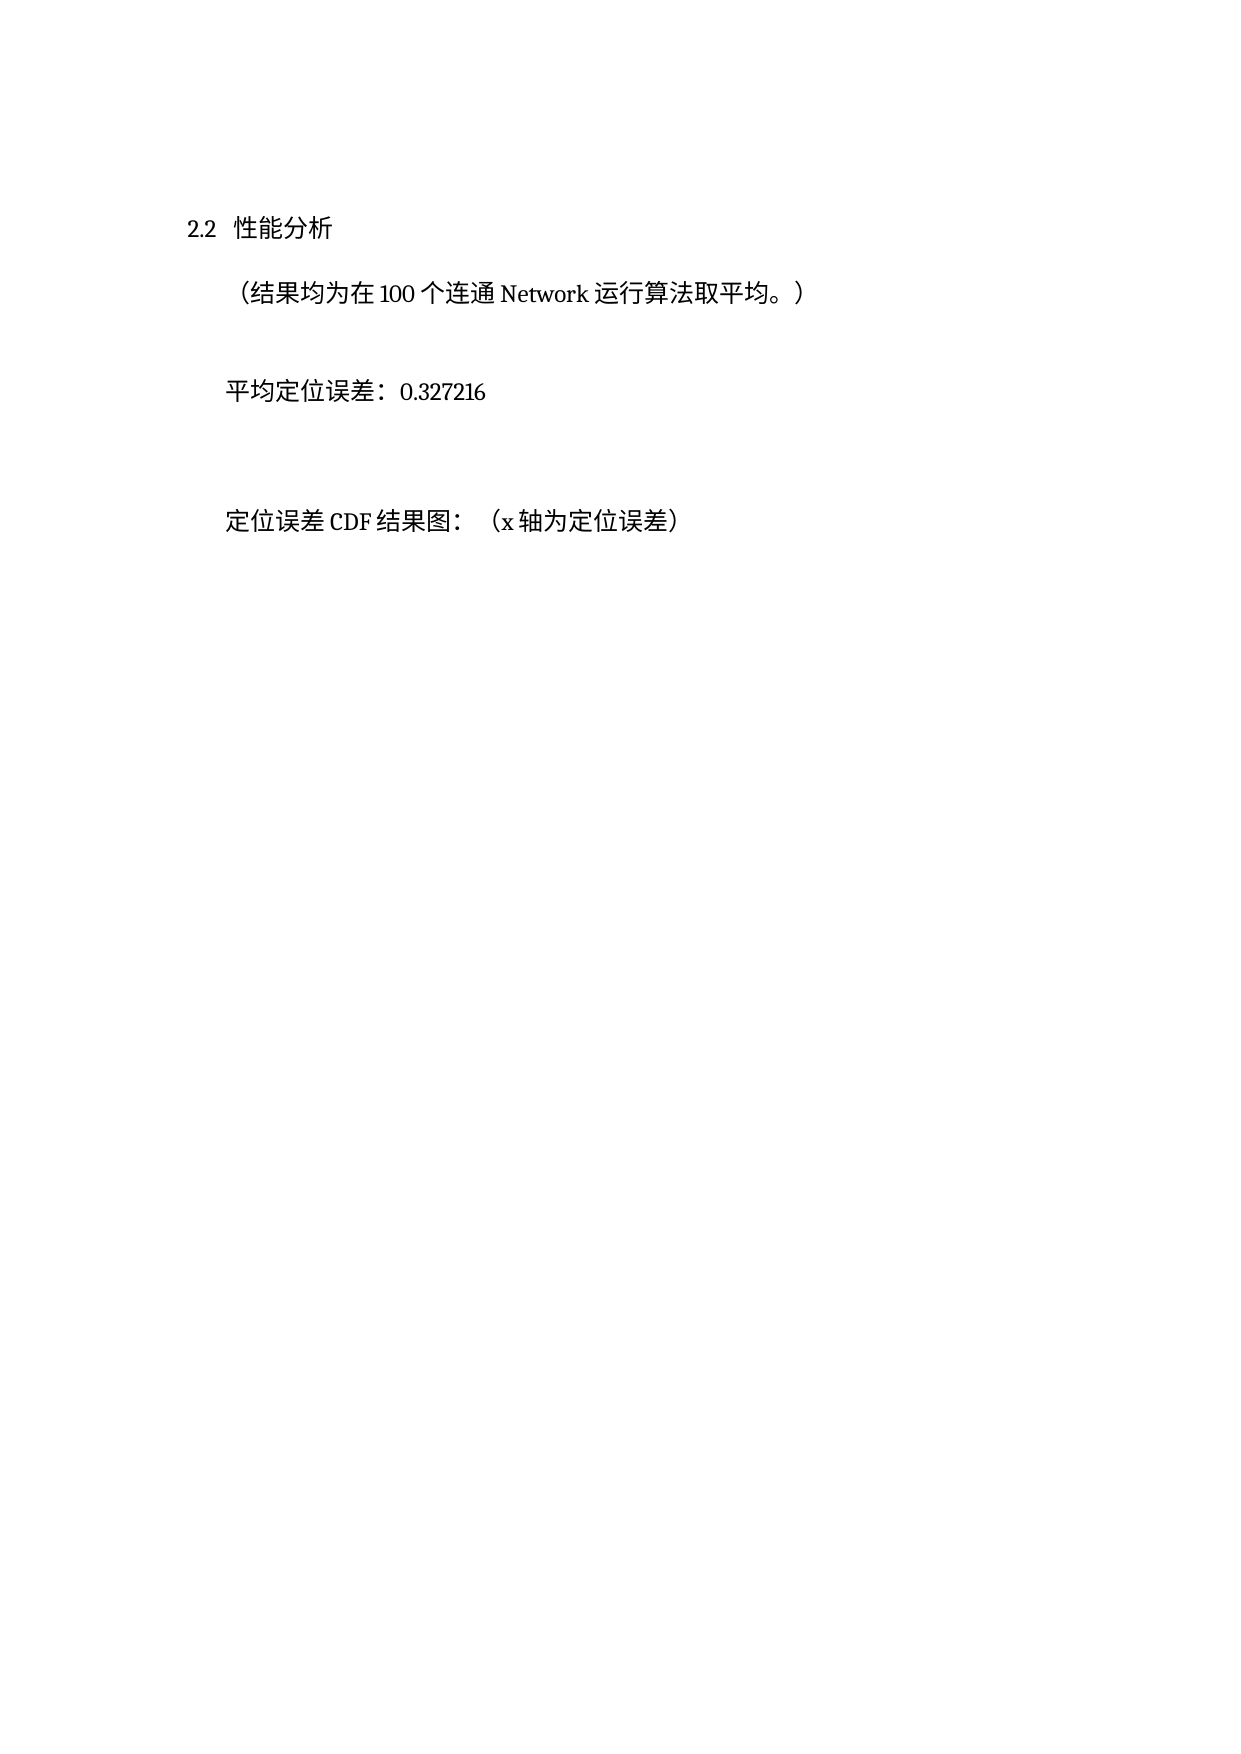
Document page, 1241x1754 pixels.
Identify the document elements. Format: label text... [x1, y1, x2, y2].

list 性能分析 [187, 194, 1053, 259]
list 定位误差CDF结果图：（x轴为定位误差） [225, 487, 1053, 552]
list 平均定位误差：0.327216 [225, 357, 1053, 422]
list （结果均为在100个连通Network运行算法取平均。） [225, 259, 1053, 324]
